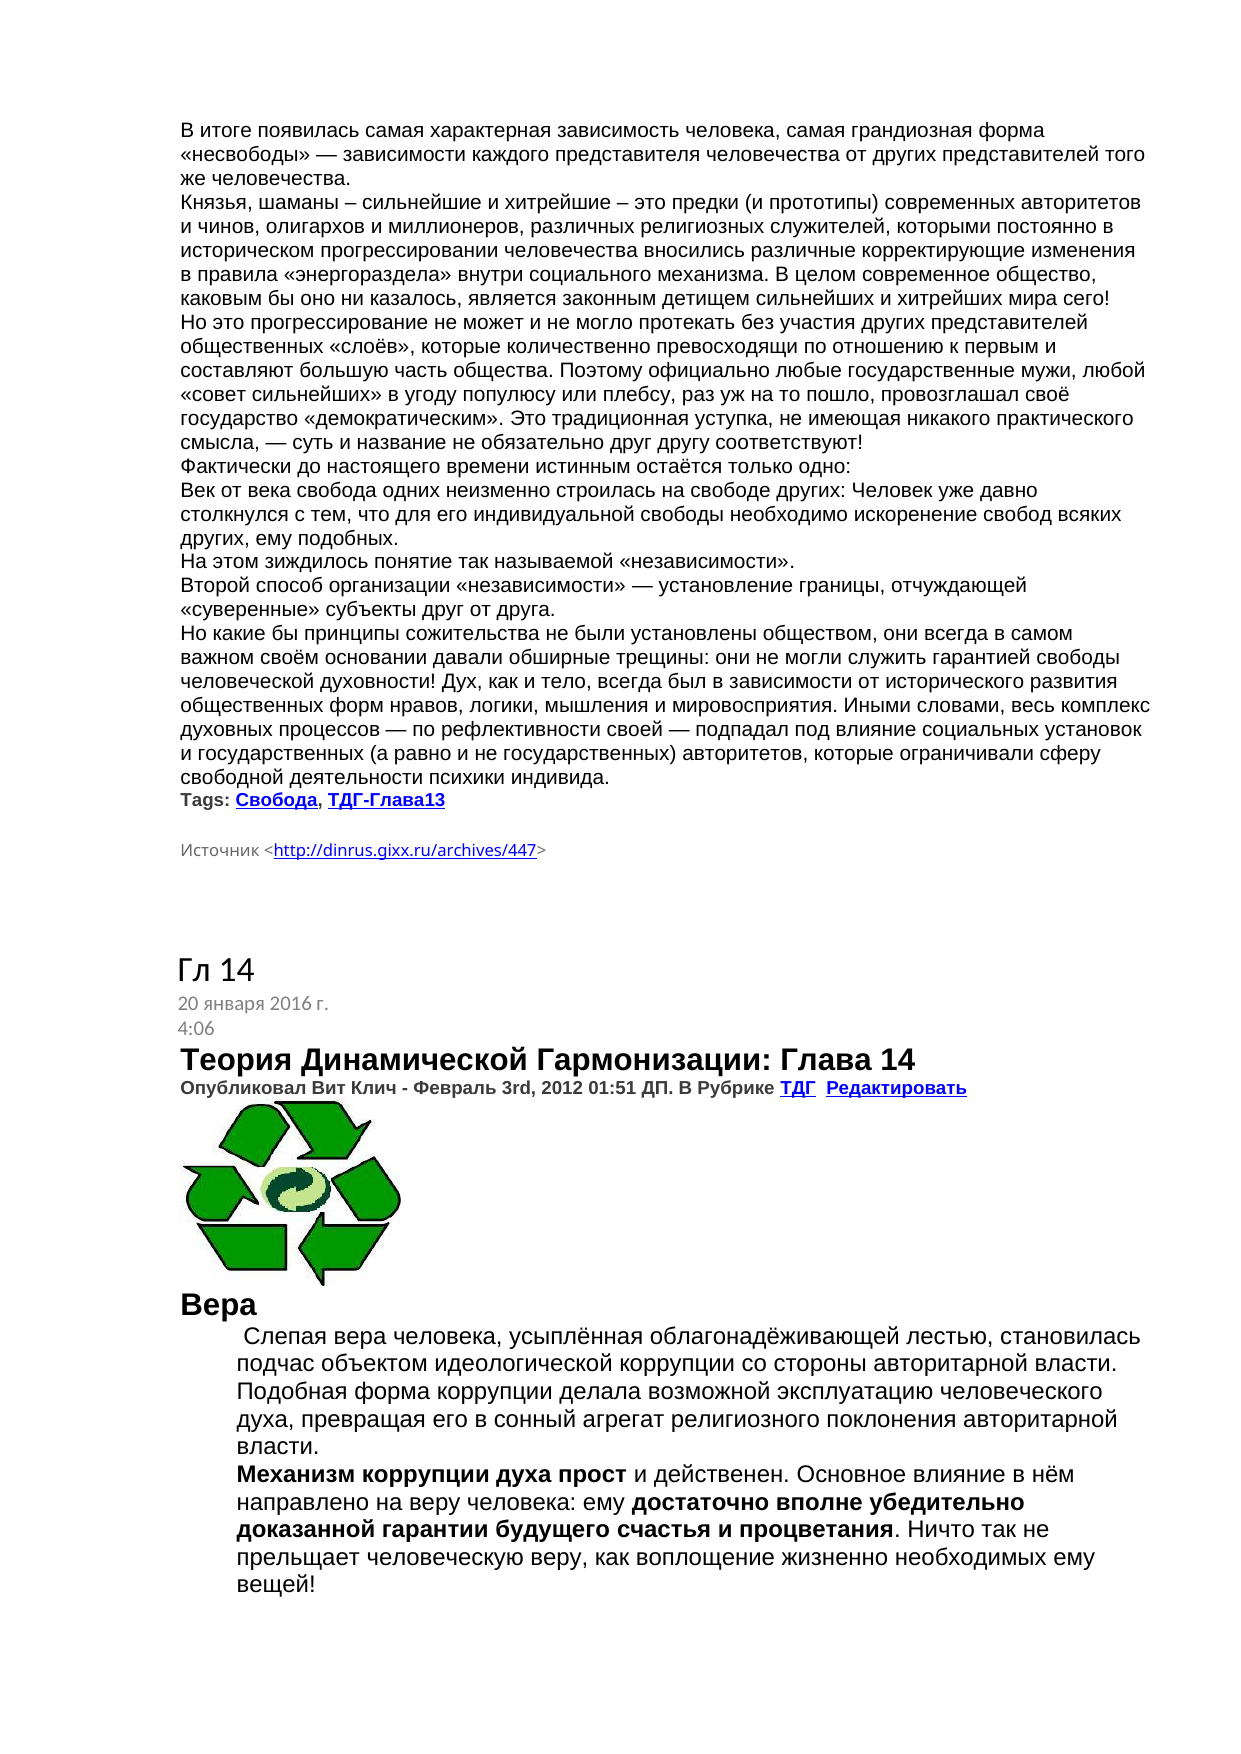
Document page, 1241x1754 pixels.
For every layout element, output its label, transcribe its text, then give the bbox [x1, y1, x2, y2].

text Фактически до настоящего времени истинным остаётся только одно: [180, 453, 1152, 477]
text В итоге появилась самая характерная зависимость человека, самая грандиозная форма «несвободы» — зависимости каждого представителя человечества от других представителей того же человечества. [180, 118, 1152, 190]
text Механизм коррупции духа прост и действенен. Основное влияние в нём направлено на веру человека: ему достаточно вполне убедительно доказанной гарантии будущего счастья и процветания. Ничто так не прельщает человеческую веру, как воплощение жизненно необходимых ему вещей! [236, 1460, 1152, 1598]
text Гл 14 [177, 947, 1152, 990]
text Но это прогрессирование не может и не могло протекать без участия других представителей общественных «слоёв», которые количественно превосходящи по отношению к первым и составляют большую часть общества. Поэтому официально любые государственные мужи, любой «совет сильнейших» в угоду популюсу или плебсу, раз уж на то пошло, провозглашал своё государство «демократическим». Это традиционная уступка, не имеющая никакого практического смысла, — суть и название не обязательно друг другу соответствуют! [180, 310, 1152, 453]
text Век от века свобода одних неизменно строилась на свободе других: Человек уже давно столкнулся с тем, что для его индивидуальной свободы необходимо искоренение свобод всяких других, ему подобных. [180, 477, 1152, 549]
text Слепая вера человека, усыплённая облагонадёживающей лестью, становилась подчас объектом идеологической коррупции со стороны авторитарной власти. Подобная форма коррупции делала возможной эксплуатацию человеческого духа, превращая его в сонный агрегат религиозного поклонения авторитарной власти. [236, 1322, 1152, 1460]
text 4:06 [177, 1015, 1152, 1041]
text Tags: Свобода, ТДГ-Глава13 [180, 789, 1152, 811]
text Источник <http://dinrus.gixx.ru/archives/447> [180, 838, 1152, 861]
picture [180, 1098, 406, 1286]
text Опубликовал Вит Клич - Февраль 3rd, 2012 01:51 ДП. В Рубрике ТДГ Редактировать [180, 1077, 1152, 1098]
text На этом зиждилось понятие так называемой «независимости». [180, 549, 1152, 573]
text Второй способ организации «независимости» — установление границы, отчуждающей «суверенные» субъекты друг от друга. [180, 573, 1152, 621]
text Князья, шаманы – сильнейшие и хитрейшие – это предки (и прототипы) современных авторитетов и чинов, олигархов и миллионеров, различных религиозных служителей, которыми постоянно в историческом прогрессировании человечества вносились различные корректирующие изменения в правила «энергораздела» внутри социального механизма. В целом современное общество, каковым бы оно ни казалось, является законным детищем сильнейших и хитрейших мира сего! [180, 190, 1152, 310]
text Теория Динамической Гармонизации: Глава 14 [180, 1041, 1152, 1077]
text Но какие бы принципы сожительства не были установлены обществом, они всегда в самом важном своём основании давали обширные трещины: они не могли служить гарантией свободы человеческой духовности! Дух, как и тело, всегда был в зависимости от исторического развития общественных форм нравов, логики, мышления и мировосприятия. Иными словами, весь комплекс духовных процессов — по рефлективности своей — подпадал под влияние социальных установок и государственных (а равно и не государственных) авторитетов, которые ограничивали сферу свободной деятельности психики индивида. [180, 621, 1152, 789]
text 20 января 2016 г. [177, 990, 1152, 1015]
text Вера [180, 1286, 1152, 1322]
